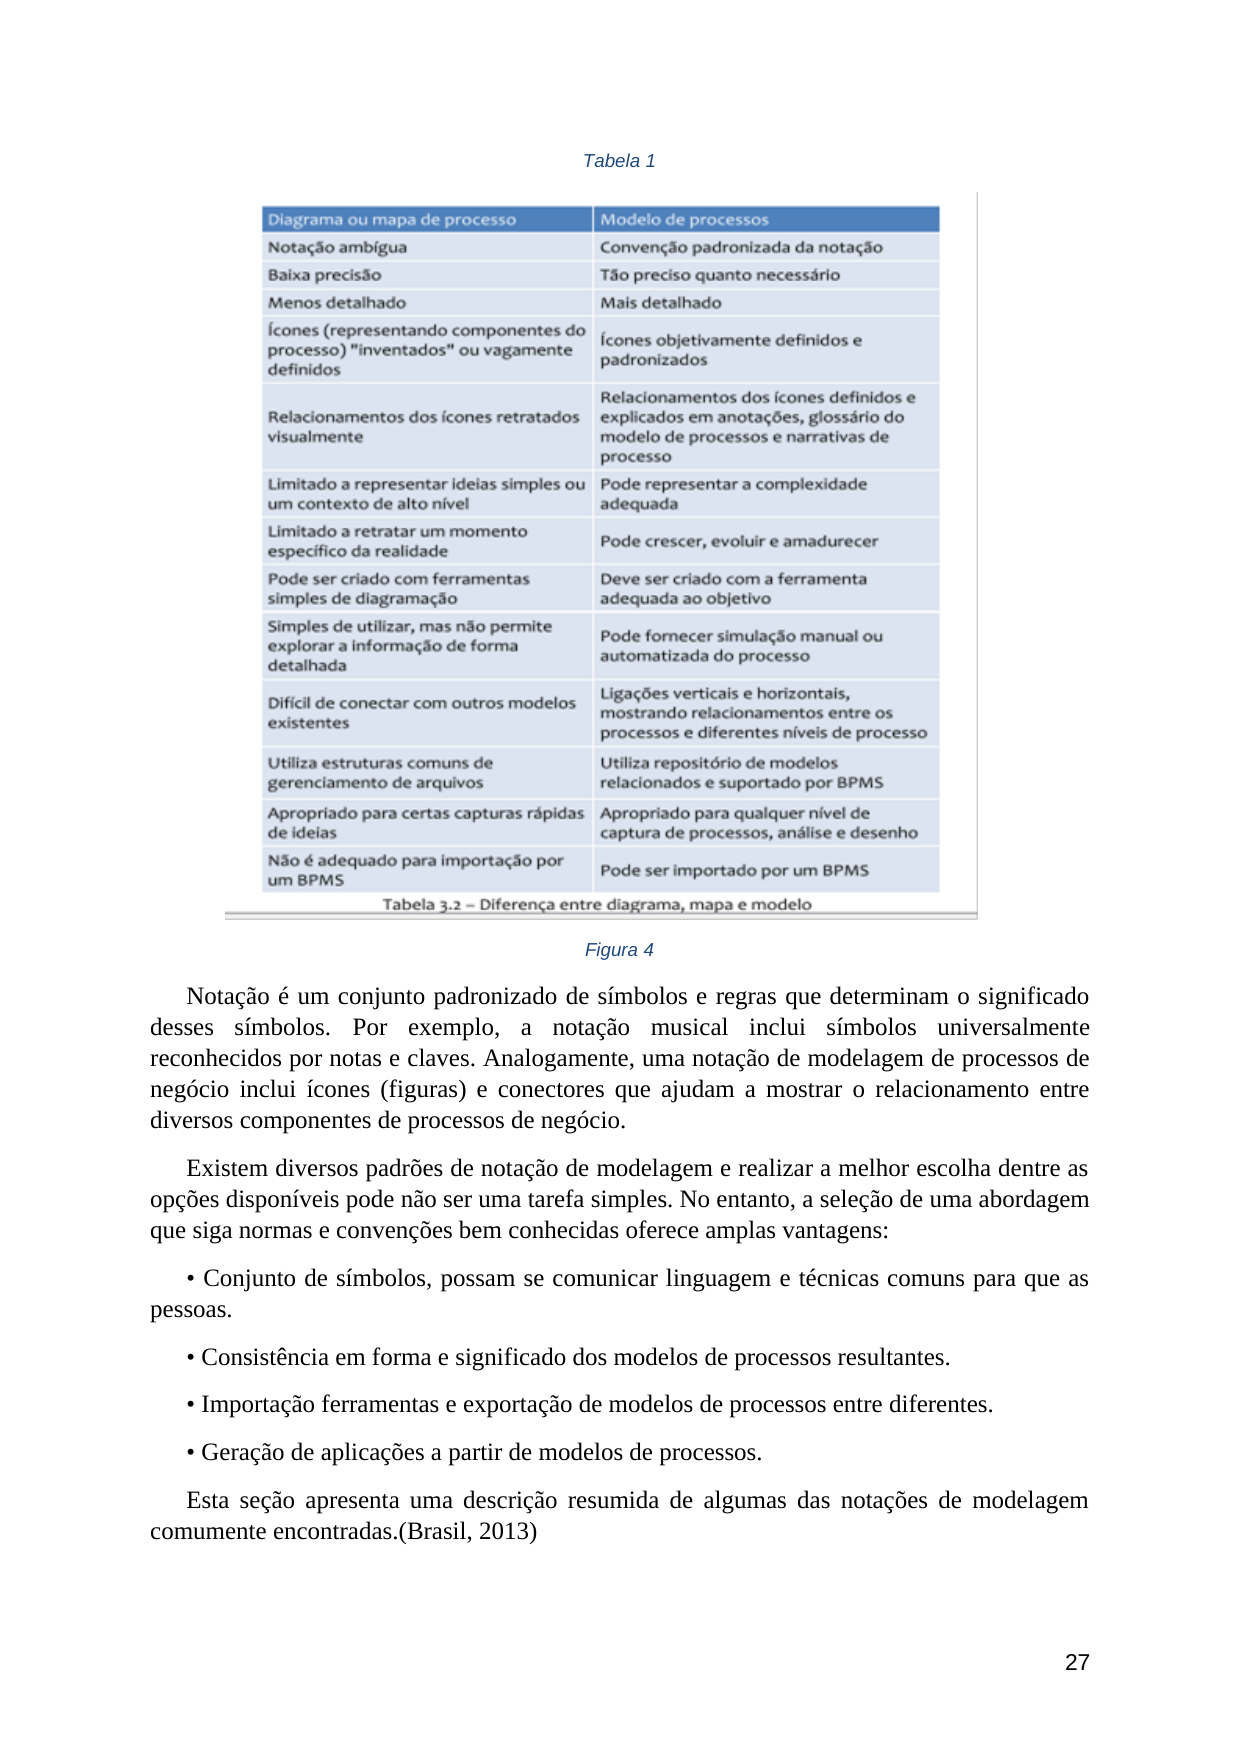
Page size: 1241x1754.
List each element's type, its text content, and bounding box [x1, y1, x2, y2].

text • Geração de aplicações a partir de modelos de processos. [150, 1437, 1090, 1466]
text • Conjunto de símbolos, possam se comunicar linguagem e técnicas comuns para que as pessoas. [150, 1263, 1090, 1323]
text Notação é um conjunto padronizado de símbolos e regras que determinam o significado desses símbolos. Por exemplo, a notação musical inclui símbolos universalmente reconhecidos por notas e claves. Analogamente, uma notação de modelagem de processos de negócio inclui ícones (figuras) e conectores que ajudam a mostrar o relacionamento entre diversos componentes de processos de negócio. [150, 981, 1090, 1134]
text • Consistência em forma e significado dos modelos de processos resultantes. [150, 1342, 1090, 1370]
text Existem diversos padrões de notação de modelagem e realizar a melhor escolha dentre as opções disponíveis pode não ser uma tarefa simples. No entanto, a seleção de uma abordagem que siga normas e convenções bem conhecidas oferece amplas vantagens: [150, 1153, 1090, 1244]
text Esta seção apresenta uma descrição resumida de algumas das notações de modelagem comumente encontradas.(Brasil, 2013) [150, 1485, 1090, 1544]
picture [225, 192, 979, 921]
text • Importação ferramentas e exportação de modelos de processos entre diferentes. [150, 1389, 1090, 1418]
